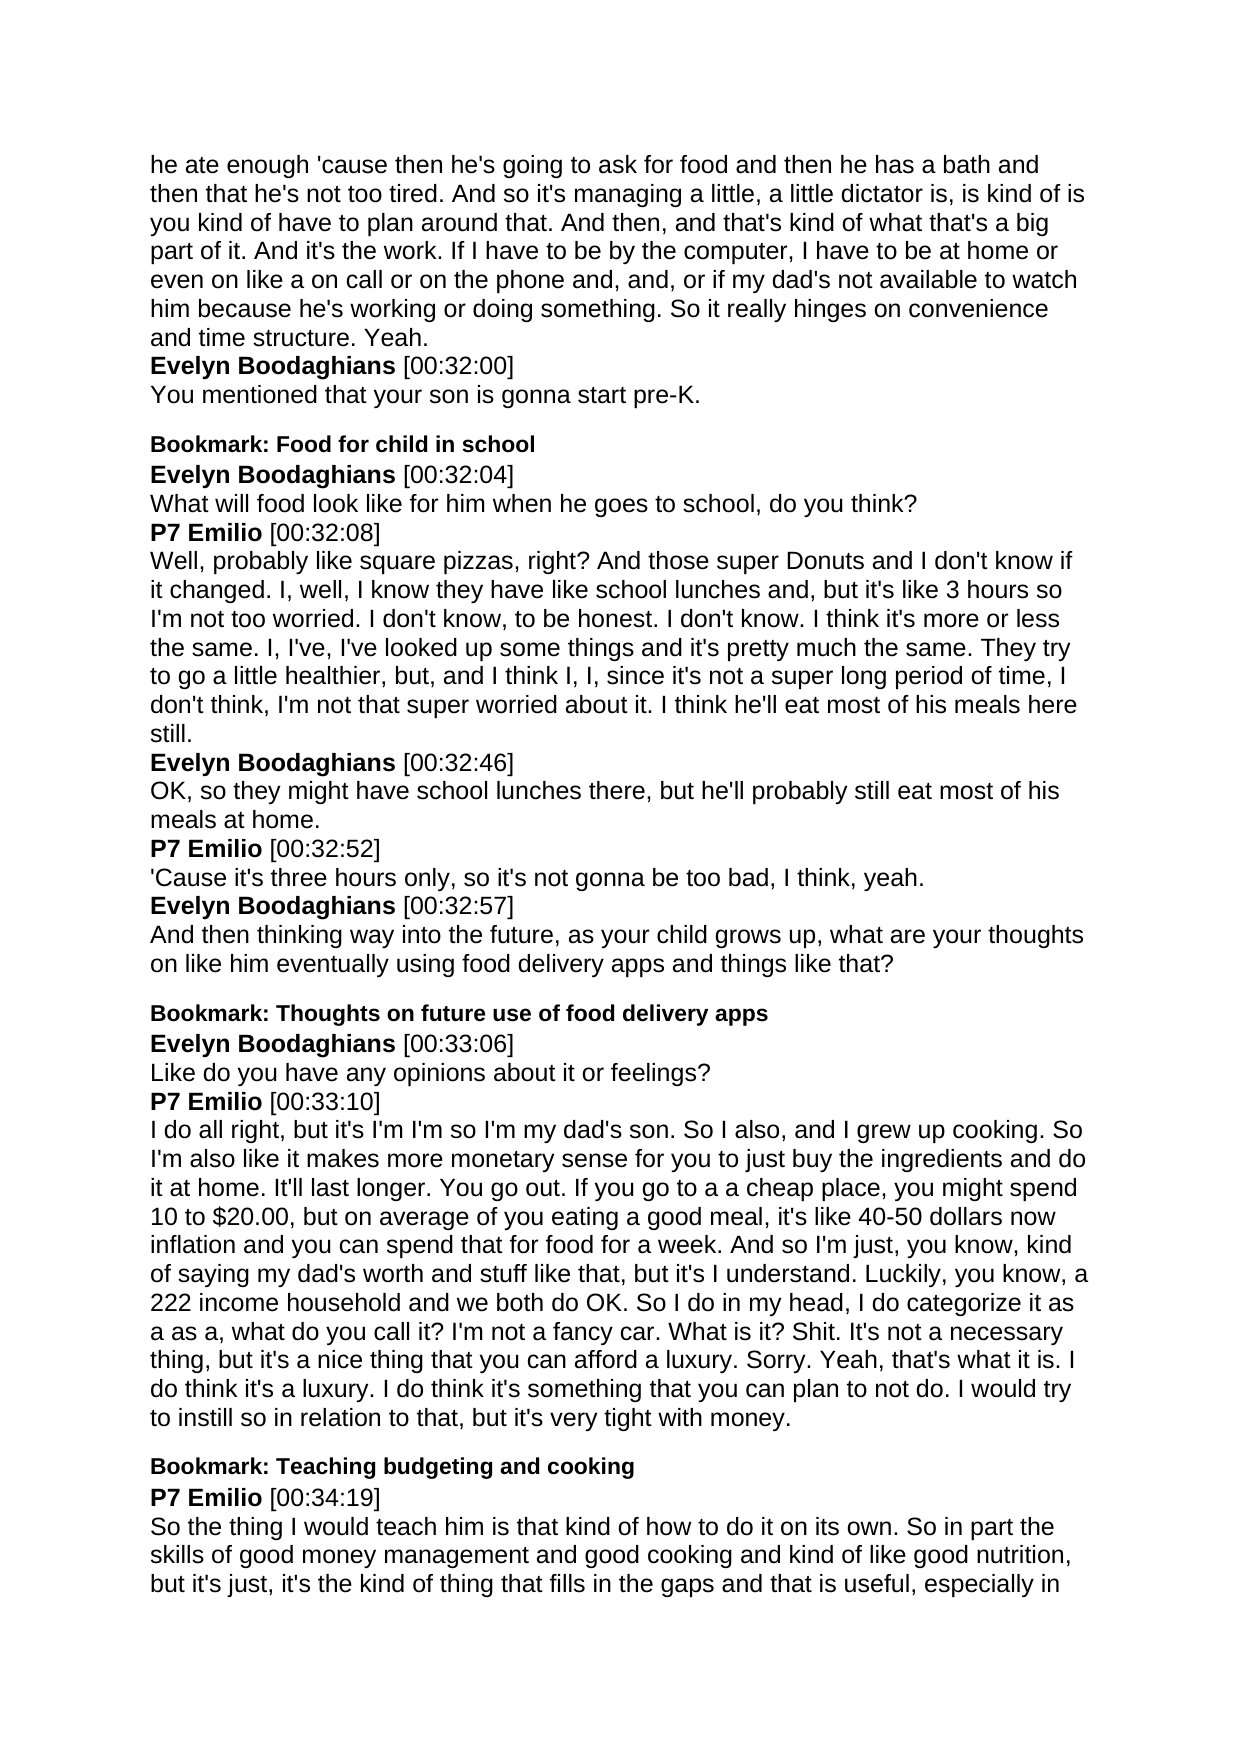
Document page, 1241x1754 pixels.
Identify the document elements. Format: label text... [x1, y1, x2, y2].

text Bookmark: Food for child in school [150, 431, 1090, 457]
text Bookmark: Thoughts on future use of food delivery apps [150, 999, 1090, 1026]
text Bookmark: Teaching budgeting and cooking [150, 1453, 1090, 1480]
